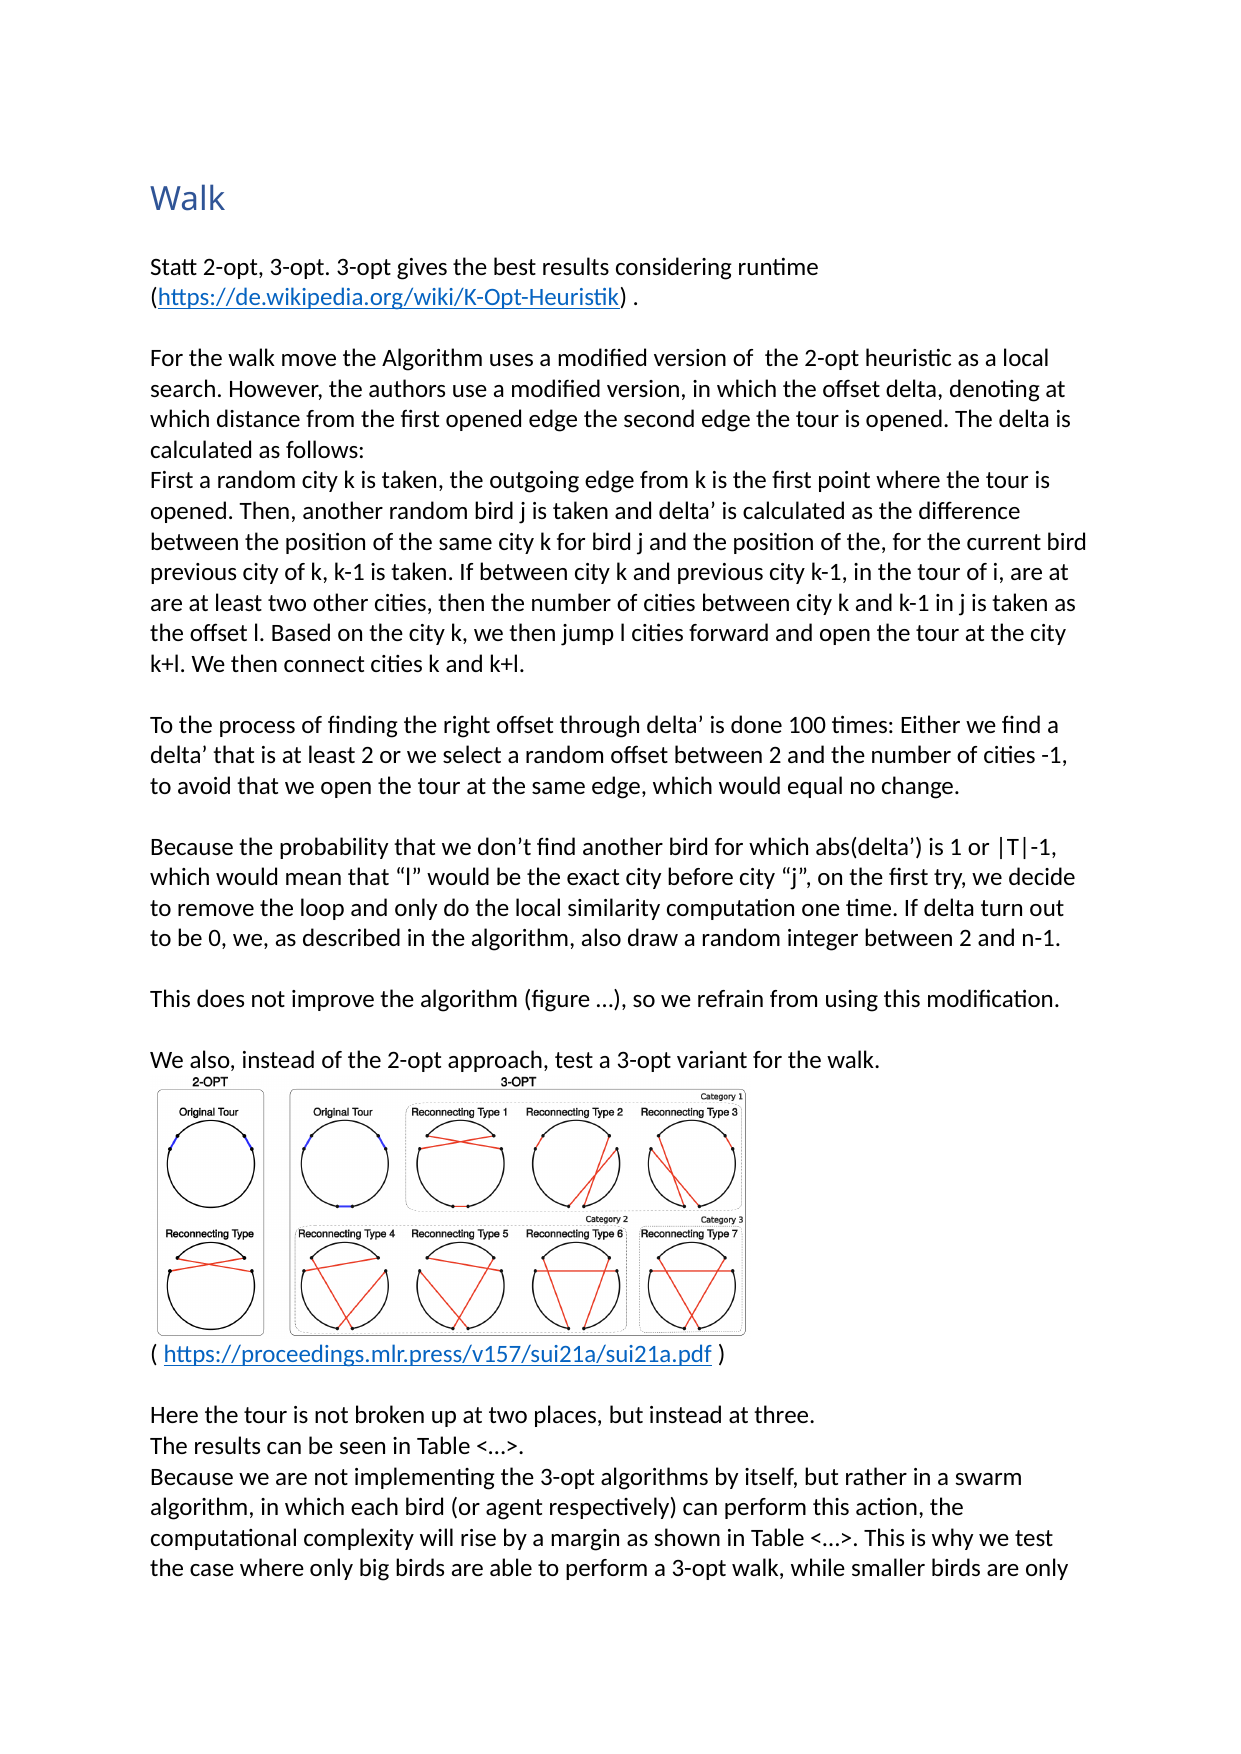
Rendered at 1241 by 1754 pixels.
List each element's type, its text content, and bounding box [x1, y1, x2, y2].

text First a random city k is taken, the outgoing edge from k is the first point where the tour is opened. Then, another random bird j is taken and delta’ is calculated as the difference between the position of the same city k for bird j and the position of the, for the current bird previous city of k, k-1 is taken. If between city k and previous city k-1, in the tour of i, are at are at least two other cities, then the number of cities between city k and k-1 in j is taken as the offset l. Based on the city k, we then jump l cities forward and open the tour at the city k+l. We then connect cities k and k+l. [150, 464, 1090, 678]
text For the walk move the Algorithm uses a modified version of the 2-opt heuristic as a local search. However, the authors use a modified version, in which the offset delta, denoting at which distance from the first opened edge the second edge the tour is opened. The delta is calculated as follows: [150, 342, 1090, 464]
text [150, 1461, 1090, 1583]
picture [150, 1075, 752, 1339]
text Because the probability that we don’t find another bird for which abs(delta’) is 1 or |T|-1, which would mean that “l” would be the exact city before city “j”, on the first try, we decide to remove the loop and only do the local similarity computation one time. If delta turn out to be 0, we, as described in the algorithm, also draw a random integer between 2 and n-1. [150, 831, 1090, 953]
text We also, instead of the 2-opt approach, test a 3-opt variant for the walk. [150, 1044, 1090, 1075]
text ( https://proceedings.mlr.press/v157/sui21a/sui21a.pdf ) [150, 1338, 1090, 1369]
text The results can be seen in Table <…>. [150, 1430, 1090, 1461]
text To the process of finding the right offset through delta’ is done 100 times: Either we find a delta’ that is at least 2 or we select a random offset between 2 and the number of cities -1, to avoid that we open the tour at the same edge, which would equal no change. [150, 709, 1090, 800]
text This does not improve the algorithm (figure …), so we refrain from using this modification. [150, 983, 1090, 1014]
subtitle Walk [150, 175, 1090, 220]
text Statt 2-opt, 3-opt. 3-opt gives the best results considering runtime (https://de.wikipedia.org/wiki/K-Opt-Heuristik) . [150, 251, 1090, 312]
text Here the tour is not broken up at two places, but instead at three. [150, 1399, 1090, 1430]
